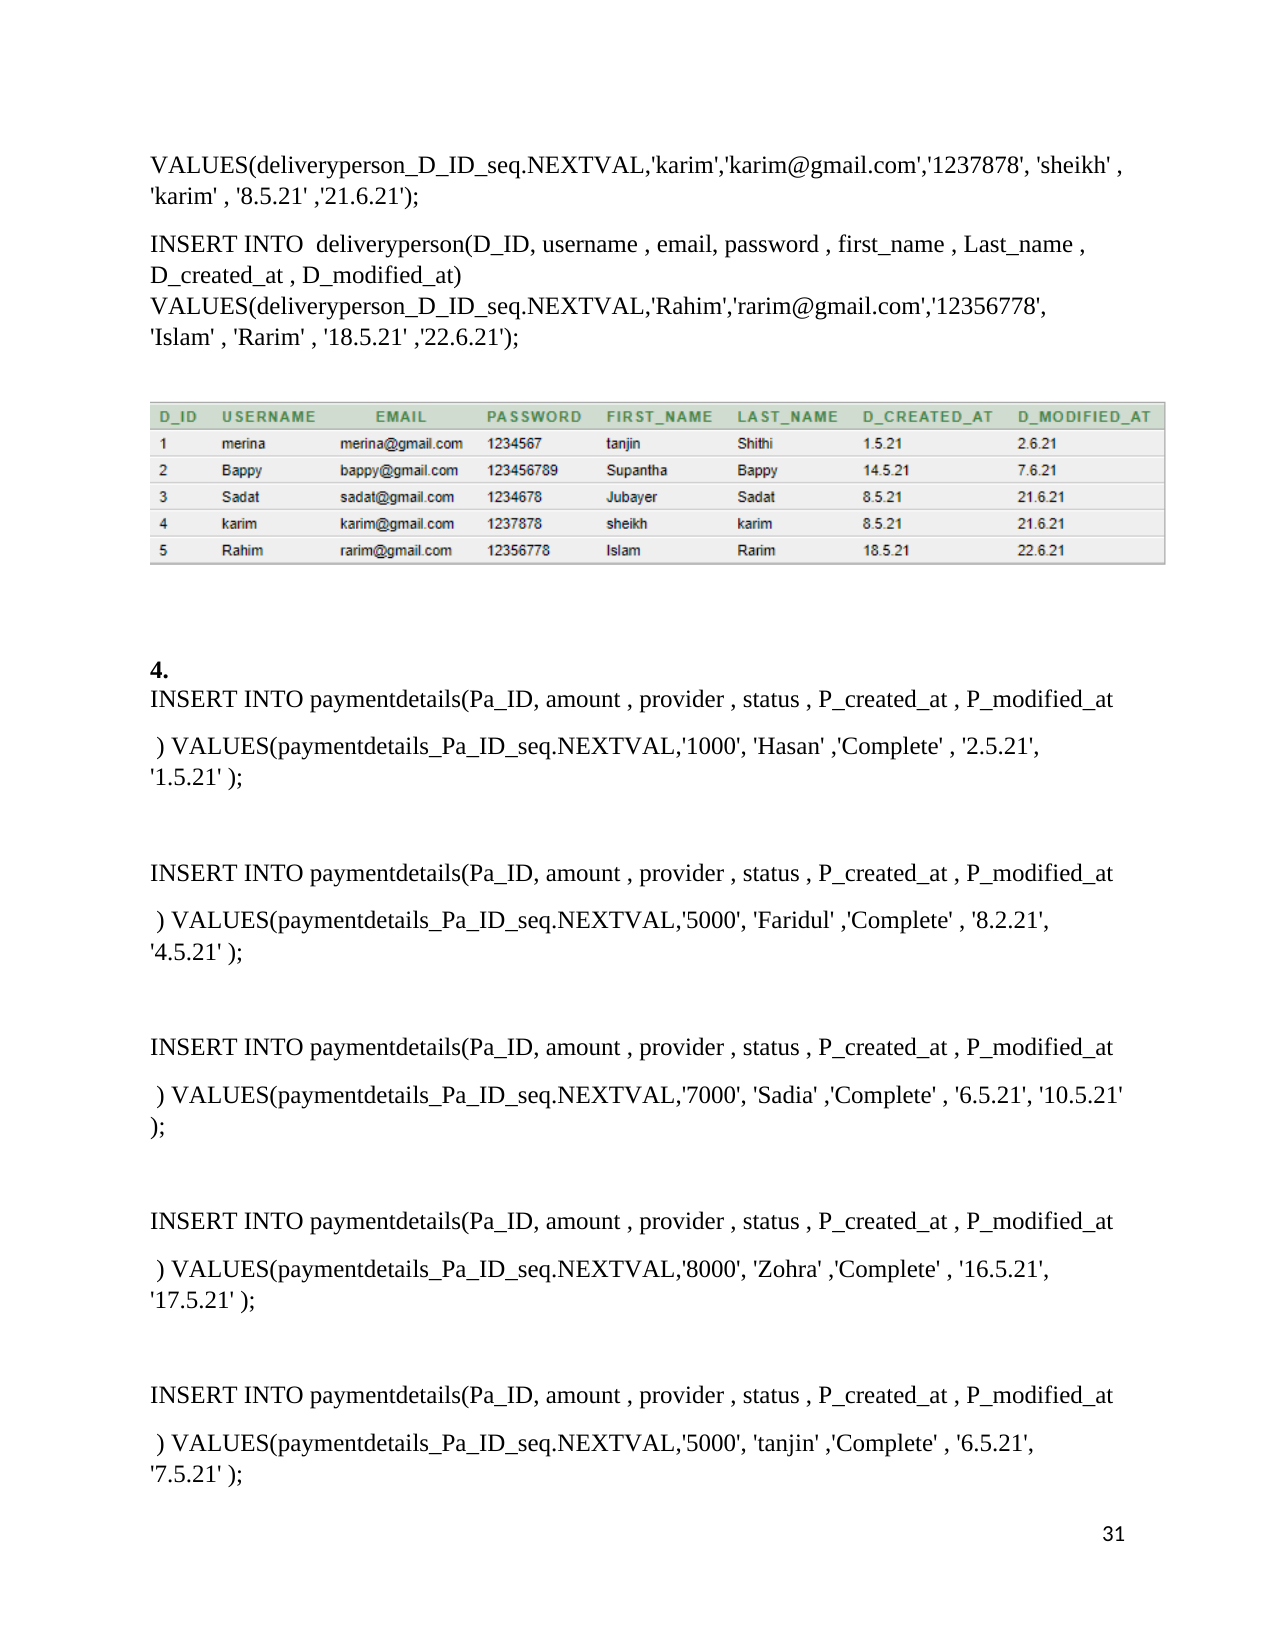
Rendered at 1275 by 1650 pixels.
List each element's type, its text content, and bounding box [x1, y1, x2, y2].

text ) VALUES(paymentdetails_Pa_ID_seq.NEXTVAL,'5000', 'Faridul' ,'Complete' , '8.2.21', '4.5.21' ); [150, 906, 1125, 965]
text INSERT INTO paymentdetails(Pa_ID, amount , provider , status , P_created_at , P_modified_at [150, 1032, 1125, 1061]
text 4. [150, 655, 1125, 684]
text ) VALUES(paymentdetails_Pa_ID_seq.NEXTVAL,'8000', 'Zohra' ,'Complete' , '16.5.21', '17.5.21' ); [150, 1254, 1125, 1314]
text INSERT INTO paymentdetails(Pa_ID, amount , provider , status , P_created_at , P_modified_at [150, 1380, 1125, 1409]
text ) VALUES(paymentdetails_Pa_ID_seq.NEXTVAL,'1000', 'Hasan' ,'Complete' , '2.5.21', '1.5.21' ); [150, 731, 1125, 791]
text ) VALUES(paymentdetails_Pa_ID_seq.NEXTVAL,'5000', 'tanjin' ,'Complete' , '6.5.21', '7.5.21' ); [150, 1428, 1125, 1488]
text INSERT INTO paymentdetails(Pa_ID, amount , provider , status , P_created_at , P_modified_at [150, 858, 1125, 887]
text ) VALUES(paymentdetails_Pa_ID_seq.NEXTVAL,'7000', 'Sadia' ,'Complete' , '6.5.21', '10.5.21' ); [150, 1080, 1125, 1139]
text INSERT INTO deliveryperson(D_ID, username , email, password , first_name , Last_name , D_created_at , D_modified_at) VALUES(deliveryperson_D_ID_seq.NEXTVAL,'Rahim','rarim@gmail.com','12356778', 'Islam' , 'Rarim' , '18.5.21' ,'22.6.21'); [150, 229, 1125, 351]
text INSERT INTO paymentdetails(Pa_ID, amount , provider , status , P_created_at , P_modified_at [150, 684, 1125, 712]
picture [150, 398, 1167, 569]
text INSERT INTO paymentdetails(Pa_ID, amount , provider , status , P_created_at , P_modified_at [150, 1206, 1125, 1235]
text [150, 150, 1125, 210]
